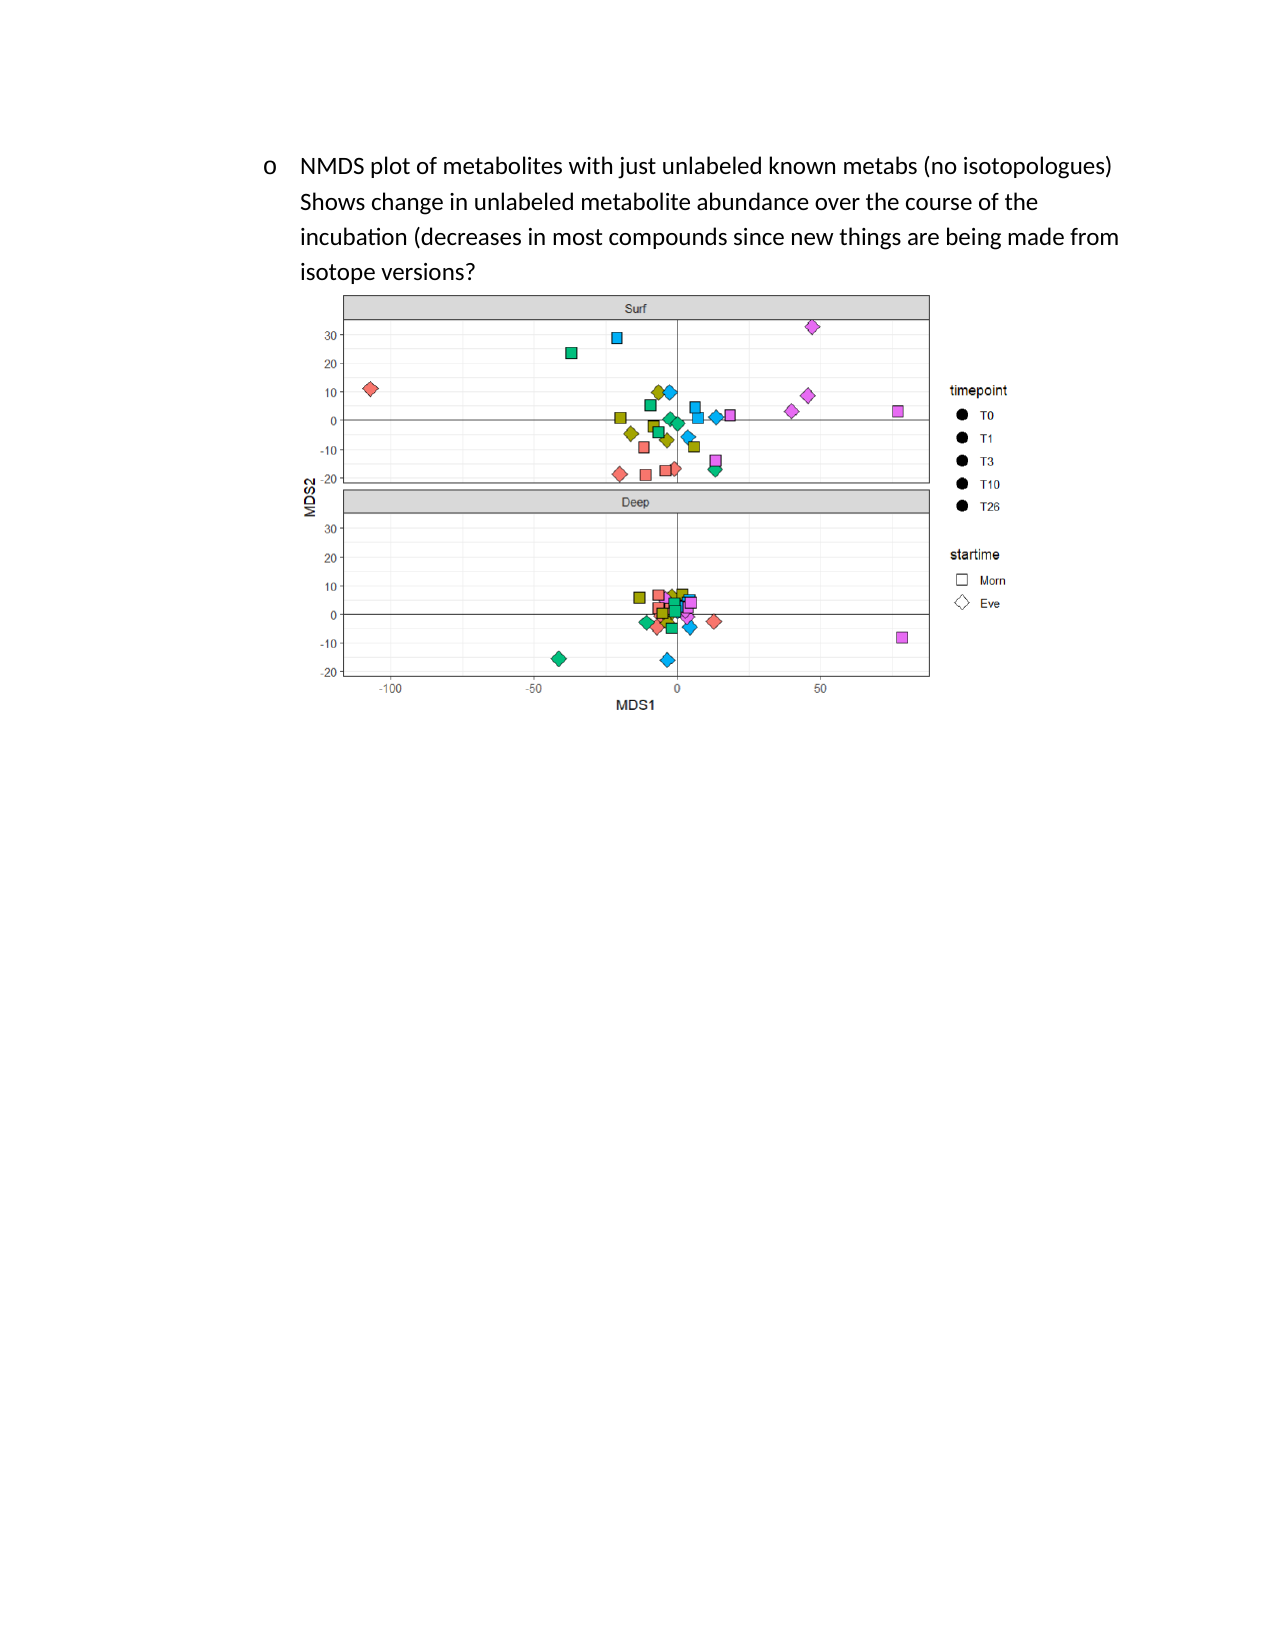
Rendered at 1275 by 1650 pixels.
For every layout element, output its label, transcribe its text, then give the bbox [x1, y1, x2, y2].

picture [300, 291, 1013, 712]
